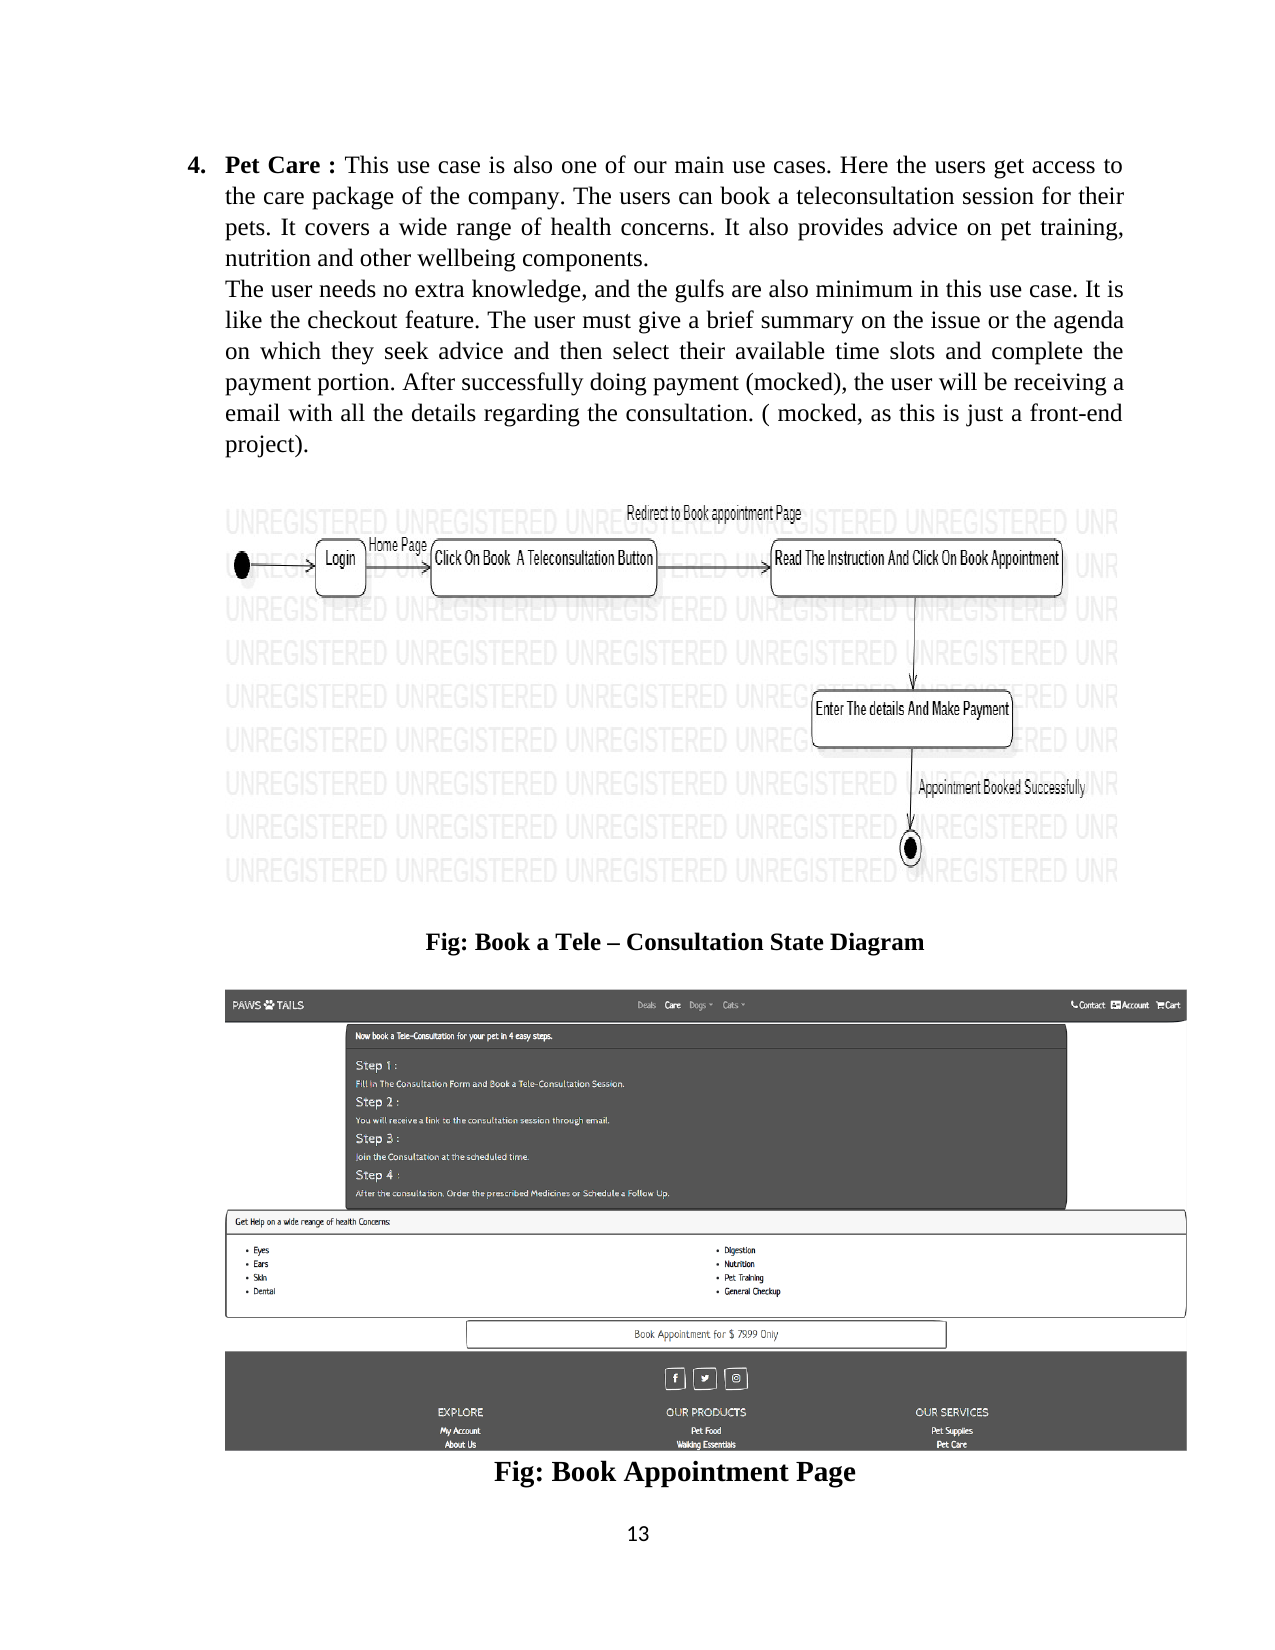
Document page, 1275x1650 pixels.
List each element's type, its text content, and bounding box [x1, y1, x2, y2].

list The user needs no extra knowledge, and the gulfs are also minimum in this use case. It is like the checkout feature. The user must give a brief summary on the issue or the agenda on which they seek advice and then select their available time slots and complete the payment portion. After successfully doing payment (mocked), the user will be receiving a email with all the details regarding the consultation. ( mocked, as this is just a front-end project). [225, 274, 1125, 458]
list Fig: Book Appointment Page [225, 1451, 1125, 1487]
picture [225, 491, 1118, 925]
list Fig: Book a Tele – Consultation State Diagram [225, 927, 1125, 956]
picture [225, 989, 1187, 1451]
list Pet Care : This use case is also one of our main use cases. Here the users get access to the care package of the company. The users can book a teleconsultation session for their pets. It covers a wide range of health concerns. It also provides advice on pet training, nutrition and other wellbeing components. [187, 150, 1125, 272]
